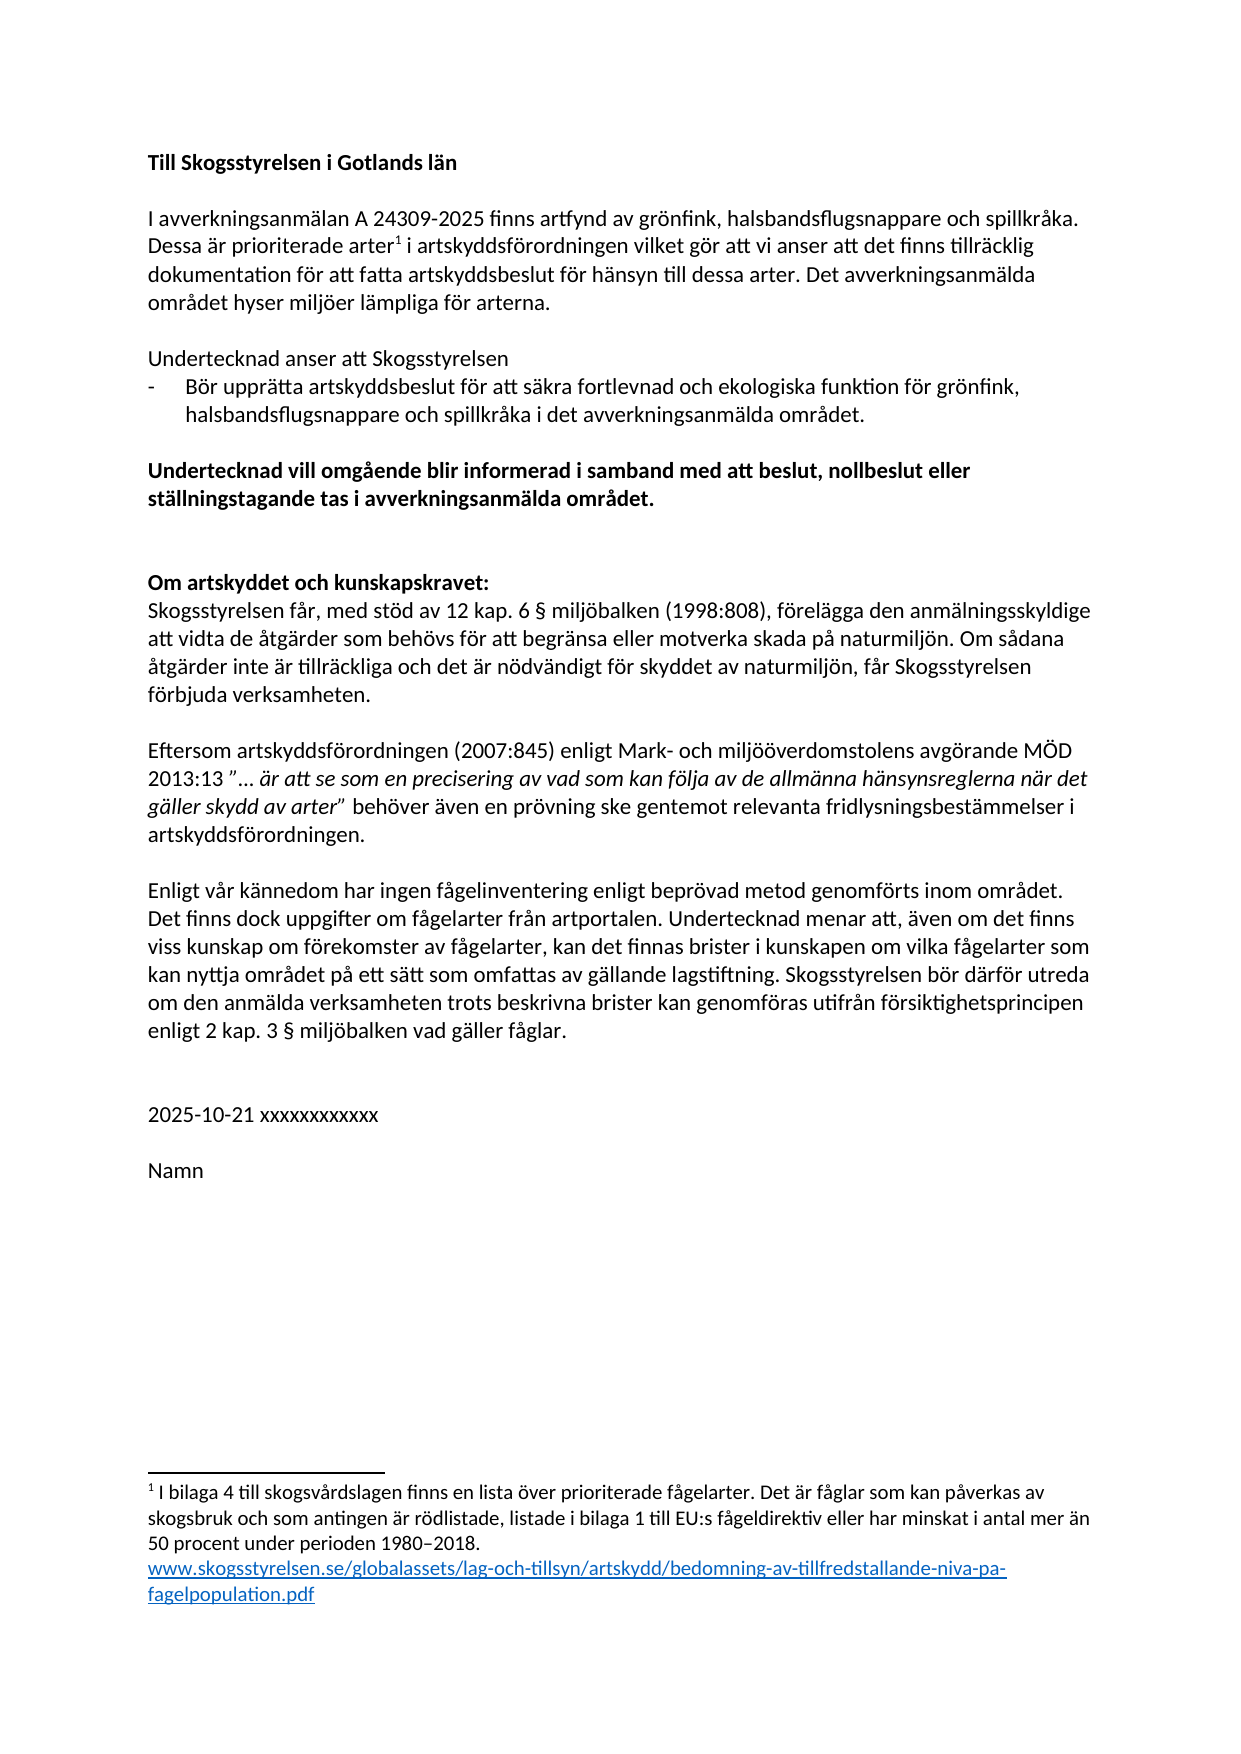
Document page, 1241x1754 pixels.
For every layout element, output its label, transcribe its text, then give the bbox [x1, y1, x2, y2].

text I avverkningsanmälan A 24309-2025 finns artfynd av grönfink, halsbandsflugsnappare och spillkråka. Dessa är prioriterade arter i artskyddsförordningen vilket gör att vi anser att det finns tillräcklig dokumentation för att fatta artskyddsbeslut för hänsyn till dessa arter. Det avverkningsanmälda området hyser miljöer lämpliga för arterna. [148, 204, 1093, 316]
text Om artskyddet och kunskapskravet: [148, 568, 1093, 596]
text 2025-10-21 xxxxxxxxxxxx [148, 1100, 1093, 1128]
text Undertecknad anser att Skogsstyrelsen [148, 344, 1093, 372]
text Namn [148, 1156, 1093, 1184]
text Till Skogsstyrelsen i Gotlands län [148, 148, 1093, 176]
text Eftersom artskyddsförordningen (2007:845) enligt Mark- och miljööverdomstolens avgörande MÖD 2013:13 ”… är att se som en precisering av vad som kan följa av de allmänna hänsynsreglerna när det [148, 736, 1093, 792]
text Undertecknad vill omgående blir informerad i samband med att beslut, nollbeslut eller ställningstagande tas i avverkningsanmälda området. [148, 456, 1093, 512]
text Enligt vår kännedom har ingen fågelinventering enligt beprövad metod genomförts inom området. Det finns dock uppgifter om fågelarter från artportalen. Undertecknad menar att, även om det finns viss kunskap om förekomster av fågelarter, kan det finnas brister i kunskapen om vilka fågelarter som kan nyttja området på ett sätt som omfattas av gällande lagstiftning. Skogsstyrelsen bör därför utreda om den anmälda verksamheten trots beskrivna brister kan genomföras utifrån försiktighetsprincipen enligt 2 kap. 3 § miljöbalken vad gäller fåglar. [148, 876, 1093, 1044]
list Bör upprätta artskyddsbeslut för att säkra fortlevnad och ekologiska funktion för grönfink, halsbandsflugsnappare och spillkråka i det avverkningsanmälda området. [148, 372, 1093, 428]
text gäller skydd av arter” behöver även en prövning ske gentemot relevanta fridlysningsbestämmelser i artskyddsförordningen. [148, 792, 1093, 848]
text Skogsstyrelsen får, med stöd av 12 kap. 6 § miljöbalken (1998:808), förelägga den anmälningsskyldige att vidta de åtgärder som behövs för att begränsa eller motverka skada på naturmiljön. Om sådana åtgärder inte är tillräckliga och det är nödvändigt för skyddet av naturmiljön, får Skogsstyrelsen förbjuda verksamheten. [148, 596, 1093, 708]
